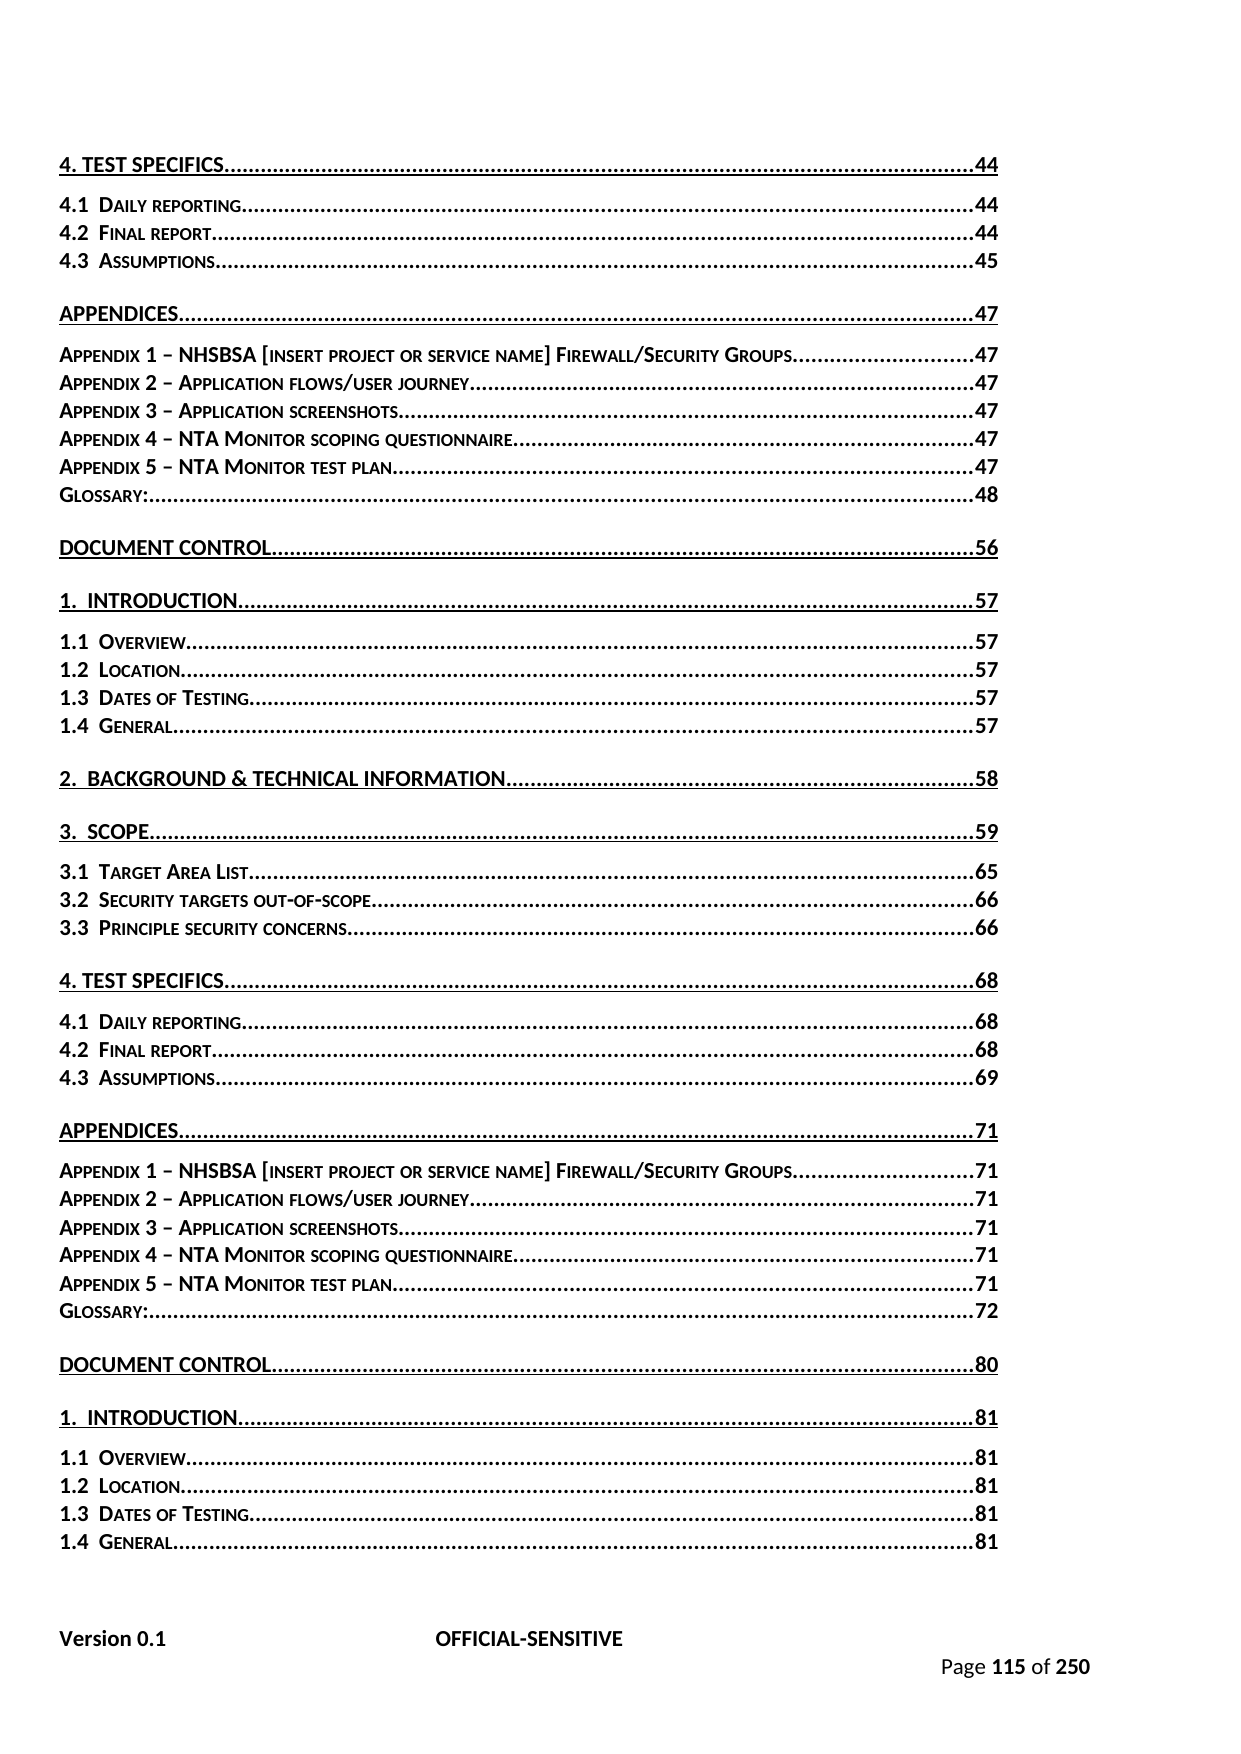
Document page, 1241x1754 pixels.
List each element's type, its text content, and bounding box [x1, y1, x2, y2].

text Appendix 4 – NTA Monitor scoping questionnaire 47 [59, 424, 1090, 452]
text 4.1 Daily reporting 44 [59, 191, 1090, 218]
text 4.3 Assumptions 69 [59, 1063, 1090, 1091]
text 3.2 Security targets out-of-scope 66 [59, 885, 1090, 913]
text Appendix 1 – NHSBSA [insert project or service name] Firewall/Security Groups 47 [59, 340, 1090, 368]
text Glossary: 48 [59, 480, 1090, 508]
text Appendices 47 [59, 299, 1090, 328]
text 1.4 General 57 [59, 711, 1090, 739]
text Document control 80 [59, 1350, 1090, 1378]
text Appendices 71 [59, 1116, 1090, 1144]
text 1.3 Dates of Testing 81 [59, 1499, 1090, 1527]
text 3. Scope 59 [59, 817, 1090, 845]
text Appendix 5 – NTA Monitor test plan 71 [59, 1269, 1090, 1297]
text 1.3 Dates of Testing 57 [59, 683, 1090, 711]
text 4. Test specifics 68 [59, 966, 1090, 994]
text 4.1 Daily reporting 68 [59, 1007, 1090, 1035]
text 4.3 Assumptions 45 [59, 247, 1090, 274]
text Glossary: 72 [59, 1297, 1090, 1325]
text Appendix 5 – NTA Monitor test plan 47 [59, 452, 1090, 480]
text 1.2 Location 81 [59, 1471, 1090, 1499]
text 1. Introduction 81 [59, 1403, 1090, 1431]
text 4. Test specifics 44 [59, 150, 1090, 178]
text 3.1 Target Area List 65 [59, 857, 1090, 885]
text 1. Introduction 57 [59, 586, 1090, 614]
text 2. Background & technical Information 58 [59, 764, 1090, 792]
text Appendix 2 – Application flows/user journey 71 [59, 1184, 1090, 1213]
text Appendix 3 – Application screenshots 47 [59, 396, 1090, 424]
text 1.2 Location 57 [59, 655, 1090, 683]
text 4.2 Final report 68 [59, 1035, 1090, 1063]
text 1.1 Overview 57 [59, 627, 1090, 655]
text 3.3 Principle security concerns 66 [59, 913, 1090, 941]
text Appendix 4 – NTA Monitor scoping questionnaire 71 [59, 1241, 1090, 1269]
text 1.4 General 81 [59, 1527, 1090, 1555]
text 4.2 Final report 44 [59, 218, 1090, 247]
text 1.1 Overview 81 [59, 1443, 1090, 1471]
text Appendix 2 – Application flows/user journey 47 [59, 368, 1090, 396]
text Document control 56 [59, 533, 1090, 561]
text Appendix 3 – Application screenshots 71 [59, 1213, 1090, 1241]
text Appendix 1 – NHSBSA [insert project or service name] Firewall/Security Groups 71 [59, 1157, 1090, 1184]
